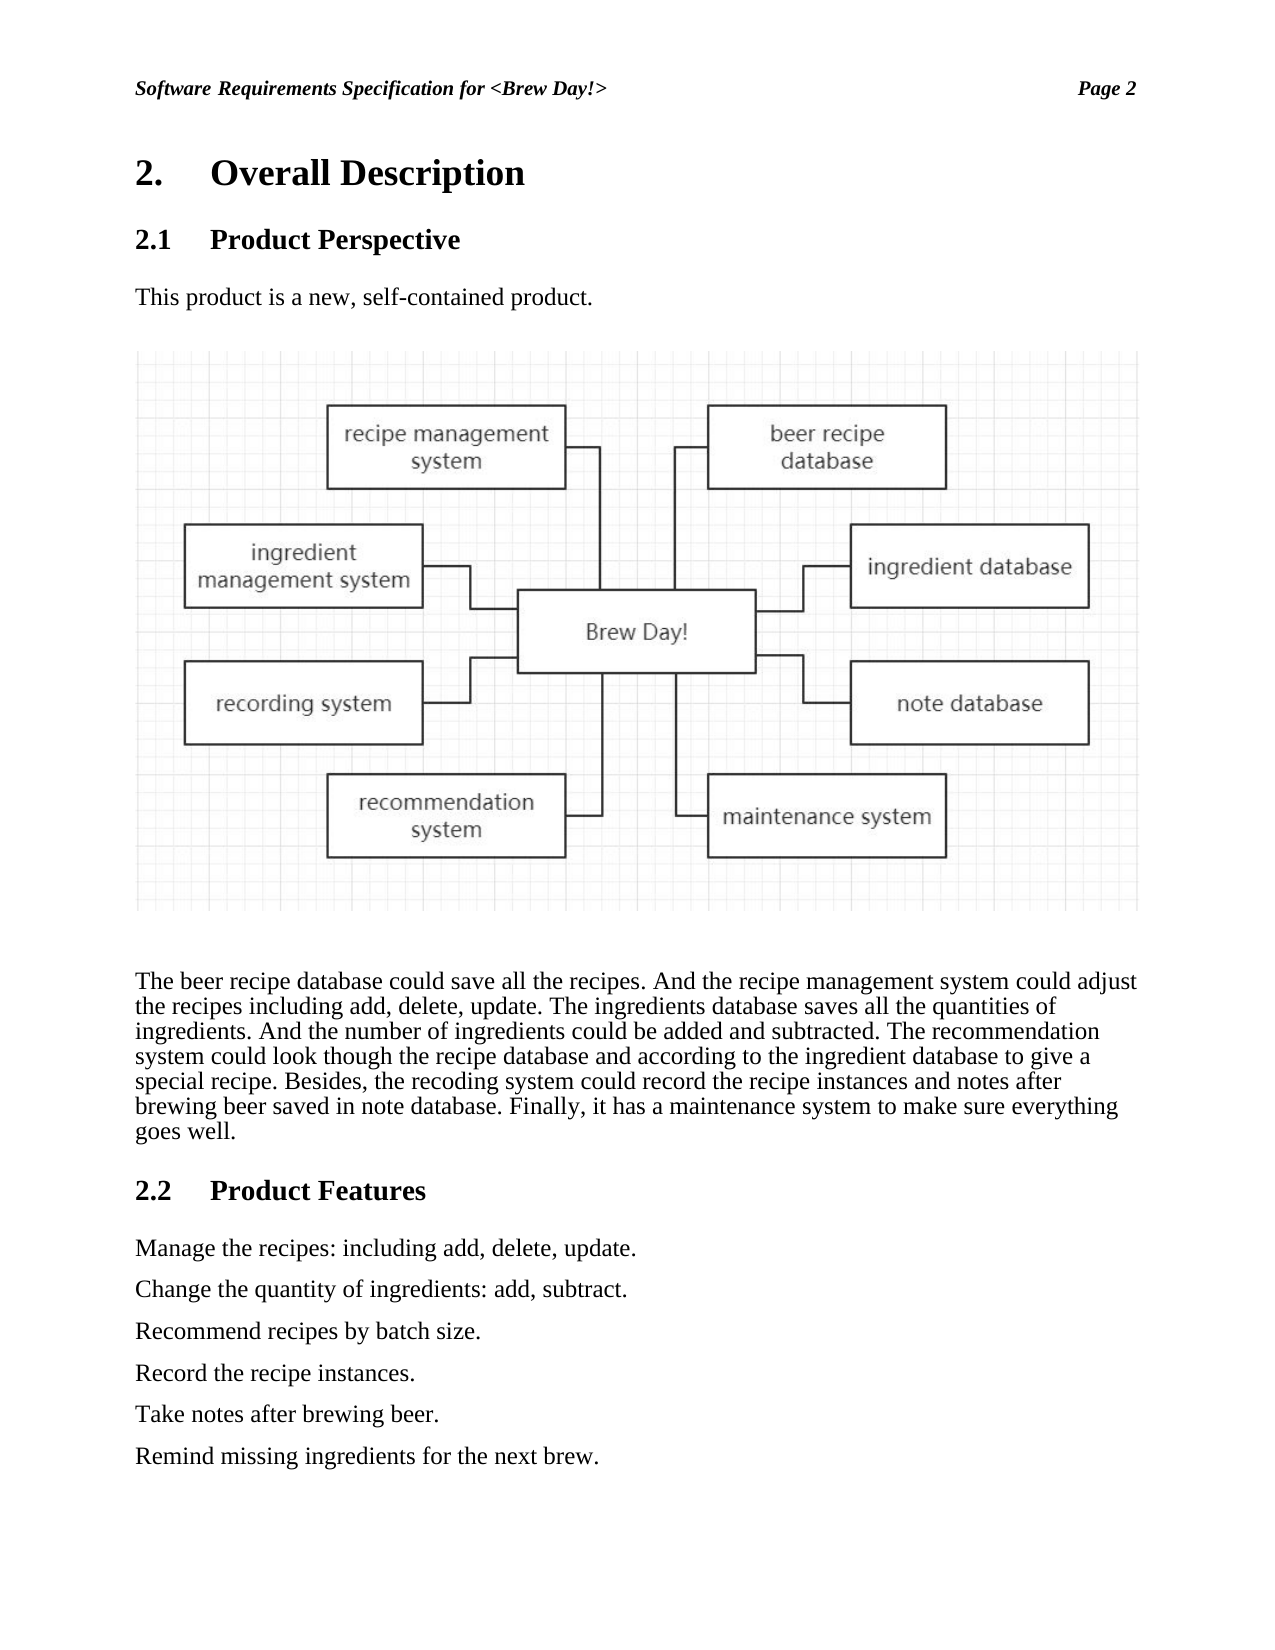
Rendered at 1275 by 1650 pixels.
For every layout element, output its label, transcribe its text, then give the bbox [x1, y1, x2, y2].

text The beer recipe database could save all the recipes. And the recipe management system could adjust the recipes including add, delete, update. The ingredients database saves all the quantities of ingredients. And the number of ingredients could be added and subtracted. The recommendation system could look though the recipe database and according to the ingredient database to give a special recipe. Besides, the recoding system could record the recipe instances and notes after brewing beer saved in note database. Finally, it has a maintenance system to make sure everything goes well. [135, 969, 1140, 1144]
picture [135, 351, 1140, 911]
text Record the recipe instances. [135, 1361, 1140, 1386]
text Take notes after brewing beer. [135, 1403, 1140, 1428]
text This product is a new, self-contained product. [135, 285, 1140, 310]
subtitle Product Features [135, 1173, 1140, 1207]
text Manage the recipes: including add, delete, update. [135, 1236, 1140, 1261]
subtitle Product Perspective [135, 222, 1140, 256]
text Recommend recipes by batch size. [135, 1319, 1140, 1344]
subtitle Overall Description [135, 150, 1140, 193]
text Change the quantity of ingredients: add, subtract. [135, 1278, 1140, 1303]
text Remind missing ingredients for the next brew. [135, 1444, 1140, 1469]
